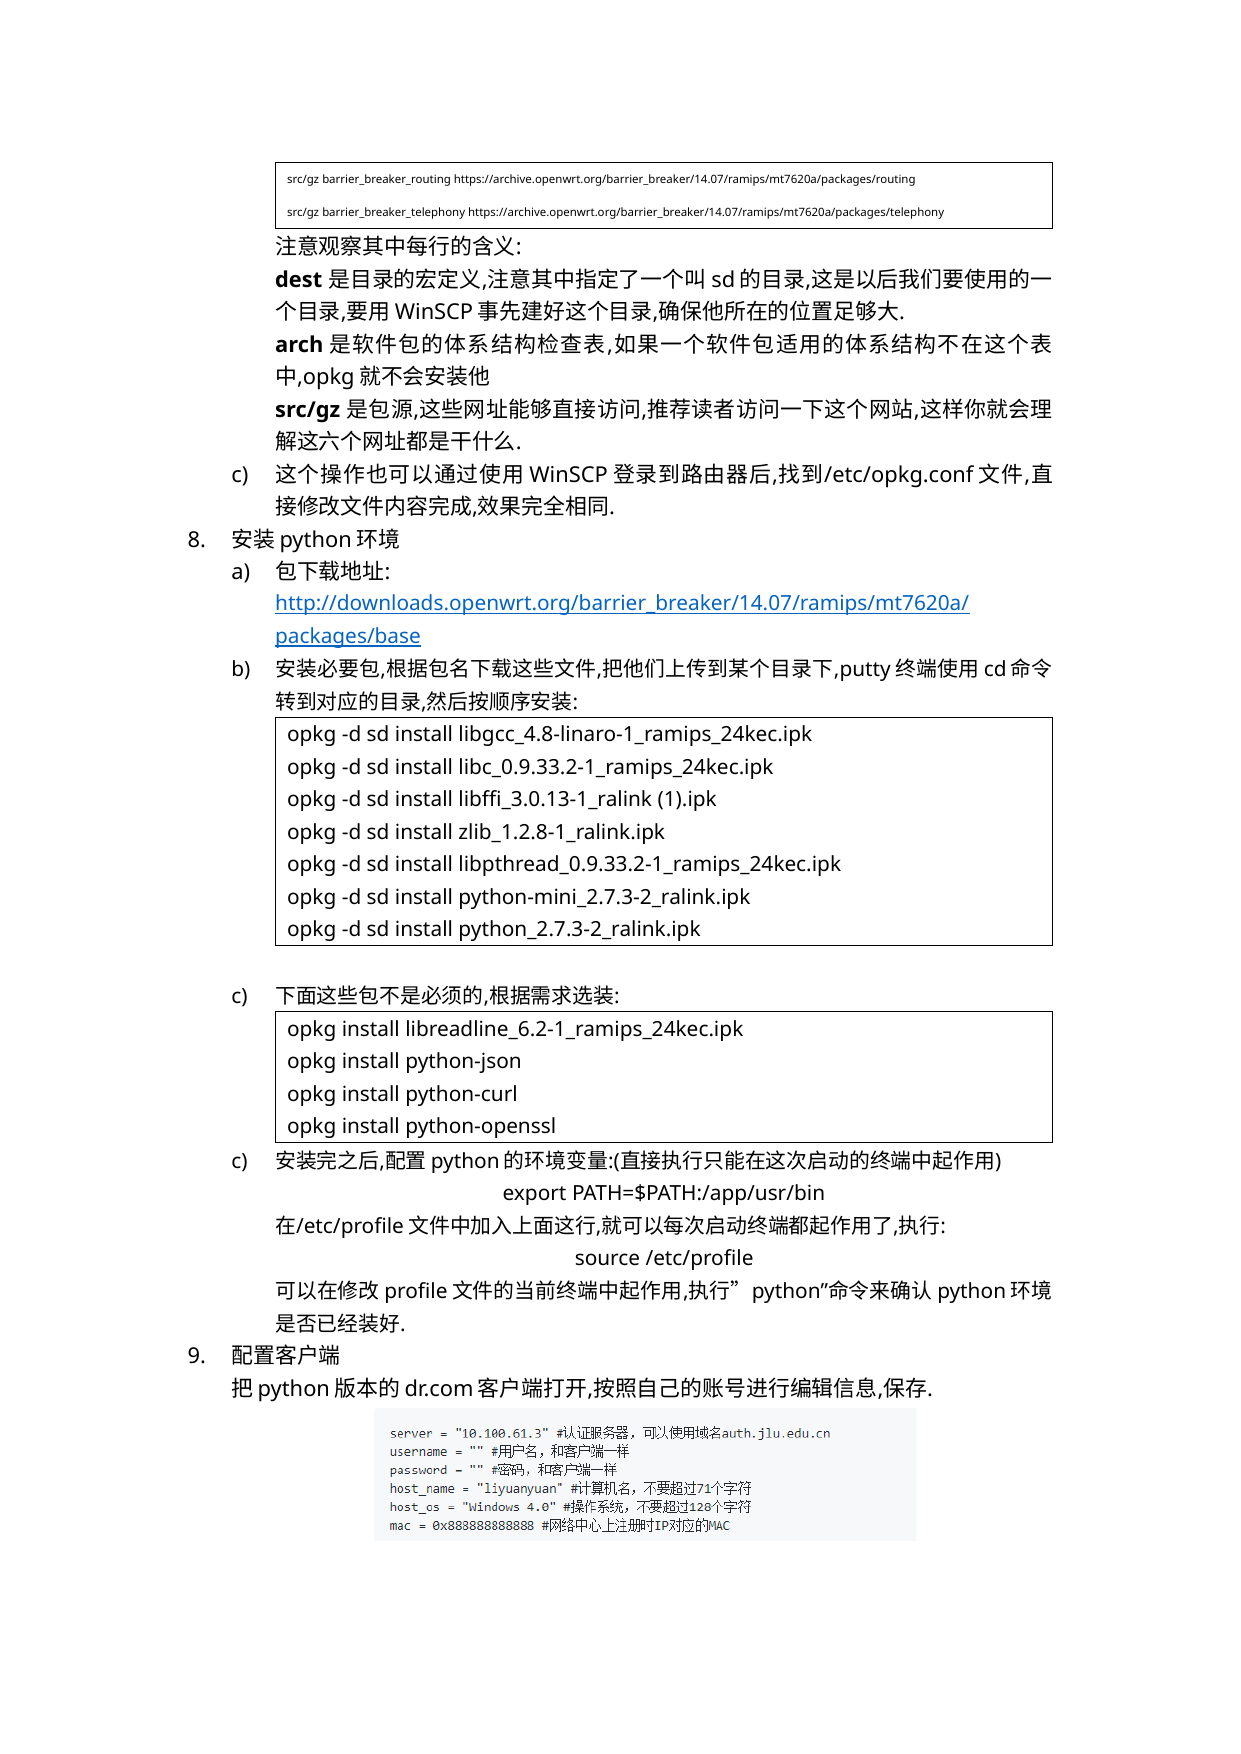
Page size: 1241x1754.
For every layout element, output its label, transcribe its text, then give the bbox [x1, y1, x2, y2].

list http://downloads.openwrt.org/barrier_breaker/14.07/ramips/mt7620a/packages/base [275, 587, 1053, 652]
list 把python版本的dr.com客户端打开,按照自己的账号进行编辑信息,保存. [231, 1371, 1053, 1403]
table_header opkg -d sd install libgcc_4.8-linaro-1_ramips_24kec.ipk opkg -d sd install libc_0.9.33.2-1_ramips_24kec.ipk opkg -d sd install libffi_3.0.13-1_ralink (1).ipk opkg -d sd install zlib_1.2.8-1_ralink.ipk opkg -d sd install libpthread_0.9.33.2-1_ramips_24kec.ipk opkg -d sd install python-mini_2.7.3-2_ralink.ipk opkg -d sd install python_2.7.3-2_ralink.ipk [276, 718, 1052, 945]
list dest 是目录的宏定义,注意其中指定了一个叫sd的目录,这是以后我们要使用的一个目录,要用WinSCP事先建好这个目录,确保他所在的位置足够大. [275, 262, 1053, 327]
list 可以在修改profile文件的当前终端中起作用,执行”python”命令来确认python环境是否已经装好. [275, 1273, 1053, 1338]
list 安装必要包,根据包名下载这些文件,把他们上传到某个目录下,putty终端使用cd命令转到对应的目录,然后按顺序安装: [231, 652, 1053, 717]
list export PATH=$PATH:/app/usr/bin [275, 1176, 1053, 1208]
list 在/etc/profile文件中加入上面这行,就可以每次启动终端都起作用了,执行: [275, 1208, 1053, 1241]
list 注意观察其中每行的含义: [275, 229, 1053, 262]
list 安装完之后,配置python的环境变量:(直接执行只能在这次启动的终端中起作用) [231, 1143, 1053, 1176]
picture [367, 1403, 917, 1541]
list 配置客户端 [187, 1338, 1053, 1371]
list source /etc/profile [275, 1241, 1053, 1273]
list 这个操作也可以通过使用WinSCP登录到路由器后,找到/etc/opkg.conf文件,直接修改文件内容完成,效果完全相同. [231, 457, 1053, 522]
list arch是软件包的体系结构检查表,如果一个软件包适用的体系结构不在这个表中,opkg就不会安装他 [275, 327, 1053, 392]
list src/gz 是包源,这些网址能够直接访问,推荐读者访问一下这个网站,这样你就会理解这六个网址都是干什么. [275, 392, 1053, 457]
list 安装python环境 [187, 522, 1053, 554]
table_header opkg install libreadline_6.2-1_ramips_24kec.ipk opkg install python-json opkg install python-curl opkg install python-openssl [276, 1012, 1052, 1142]
list 包下载地址: [231, 554, 1053, 587]
list 下面这些包不是必须的,根据需求选装: [231, 979, 1053, 1011]
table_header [276, 163, 1052, 228]
